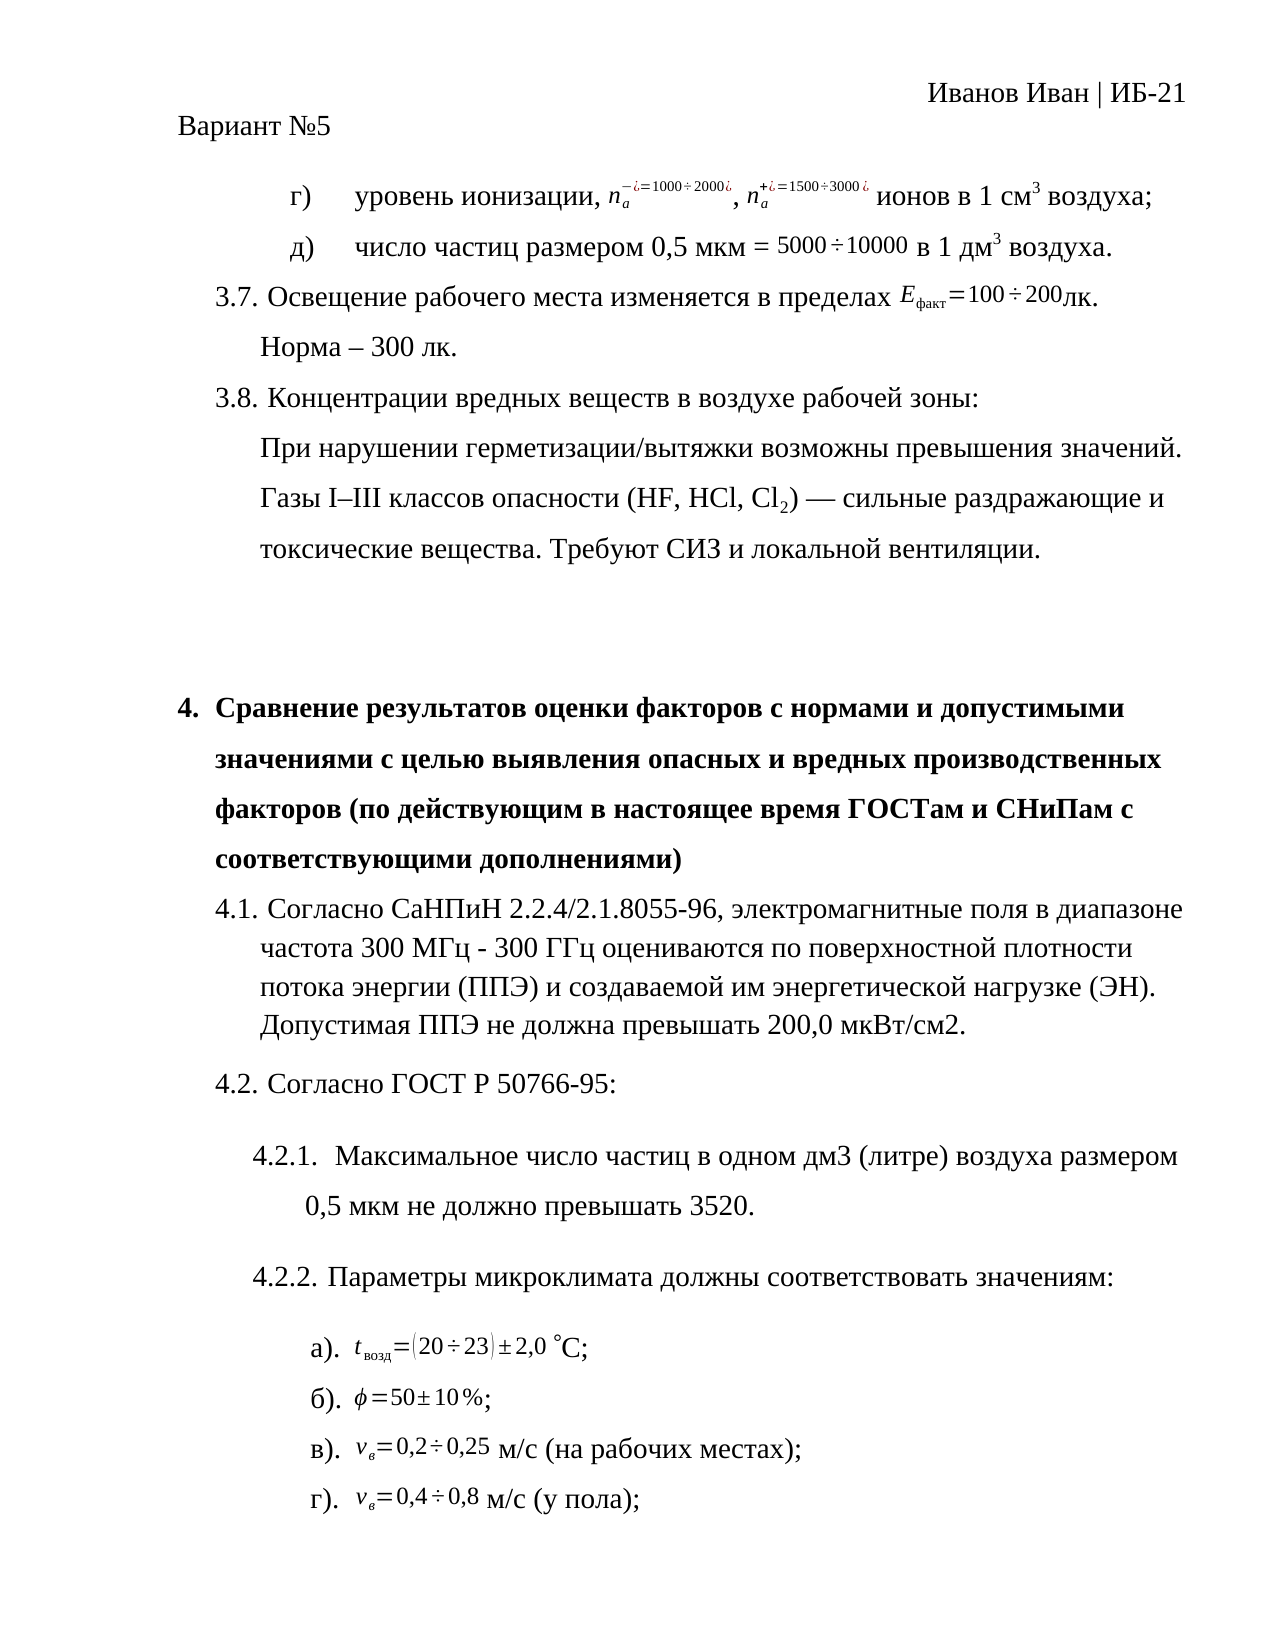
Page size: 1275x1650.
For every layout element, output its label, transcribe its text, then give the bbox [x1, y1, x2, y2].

list Согласно ГОСТ Р 50766-95: [215, 1067, 1186, 1100]
list ; [310, 1381, 1186, 1414]
list Согласно СаНПиН 2.2.4/2.1.8055-96, электромагнитные поля в диапазоне частота 300 МГц - 300 ГГц оцениваются по поверхностной плотности потока энергии (ППЭ) и создаваемой им энергетической нагрузке (ЭН). Допустимая ППЭ не должна превышать 200,0 мкВт/см2. [215, 892, 1186, 1041]
list Освещение рабочего места изменяется в пределах лк. Норма – 300 лк. [215, 279, 1186, 363]
subtitle Сравнение результатов оценки факторов с нормами и допустимыми значениями с целью выявления опасных и вредных производственных факторов (по действующим в настоящее время ГОСТам и СНиПам с соответствующими дополнениями) [177, 690, 1186, 875]
list уровень ионизации, , ионов в 1 см3 воздуха; [290, 177, 1186, 212]
list число частиц размером 0,5 мкм = в 1 дм3 воздуха. [290, 229, 1186, 262]
list Параметры микроклимата должны соответствовать значениям: [252, 1259, 1186, 1293]
list м/с (у пола); [310, 1481, 1186, 1515]
list Максимальное число частиц в одном дм3 (литре) воздуха размером 0,5 мкм не должно превышать 3520. [252, 1138, 1186, 1222]
list Концентрации вредных веществ в воздухе рабочей зоны: При нарушении герметизации/вытяжки возможны превышения значений. Газы I–III классов опасности (HF, HCl, Cl₂) — сильные раздражающие и токсические вещества. Требуют СИЗ и локальной вентиляции. [215, 380, 1186, 564]
list м/с (на рабочих местах); [310, 1431, 1186, 1465]
list С; [310, 1330, 1186, 1364]
